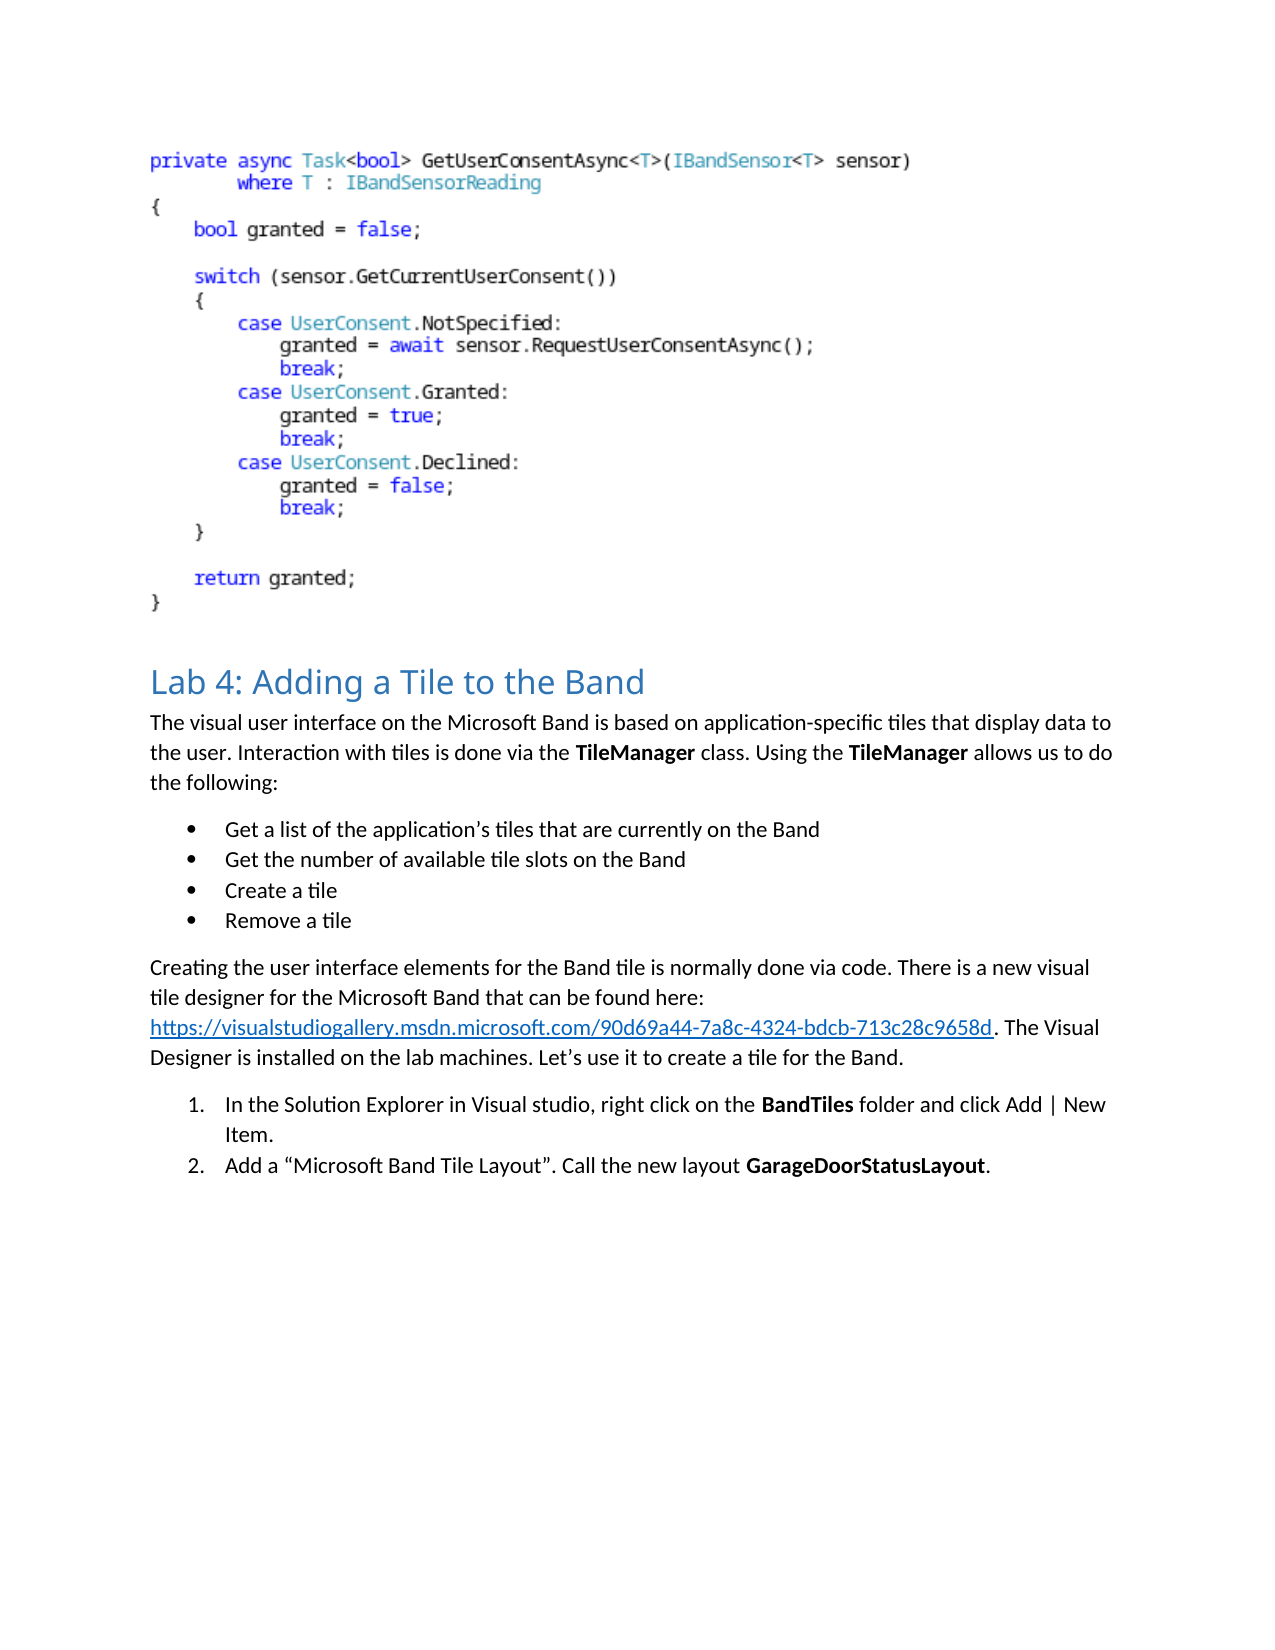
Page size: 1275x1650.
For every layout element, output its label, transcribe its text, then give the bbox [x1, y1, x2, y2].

list In the Solution Explorer in Visual studio, right click on the BandTiles folder and click Add | New Item. [187, 1090, 1125, 1149]
text The visual user interface on the Microsoft Band is based on application-specific tiles that display data to the user. Interaction with tiles is done via the TileManager class. Using the TileManager allows us to do the following: [150, 708, 1125, 797]
text Creating the user interface elements for the Band tile is normally done via code. There is a new visual tile designer for the Microsoft Band that can be found here: https://visualstudiogallery.msdn.microsoft.com/90d69a44-7a8c-4324-bdcb-713c28c9658d. The Visual Designer is installed on the lab machines. Let’s use it to create a tile for the Band. [150, 953, 1125, 1072]
list Get the number of available tile slots on the Band [187, 846, 1125, 874]
list Create a tile [187, 876, 1125, 904]
list Remove a tile [187, 906, 1125, 934]
list Add a “Microsoft Band Tile Layout”. Call the new layout GarageDoorStatusLayout. [187, 1151, 1125, 1179]
subtitle Adding a Tile to the Band [150, 659, 1125, 704]
list Get a list of the application’s tiles that are currently on the Band [187, 815, 1125, 843]
